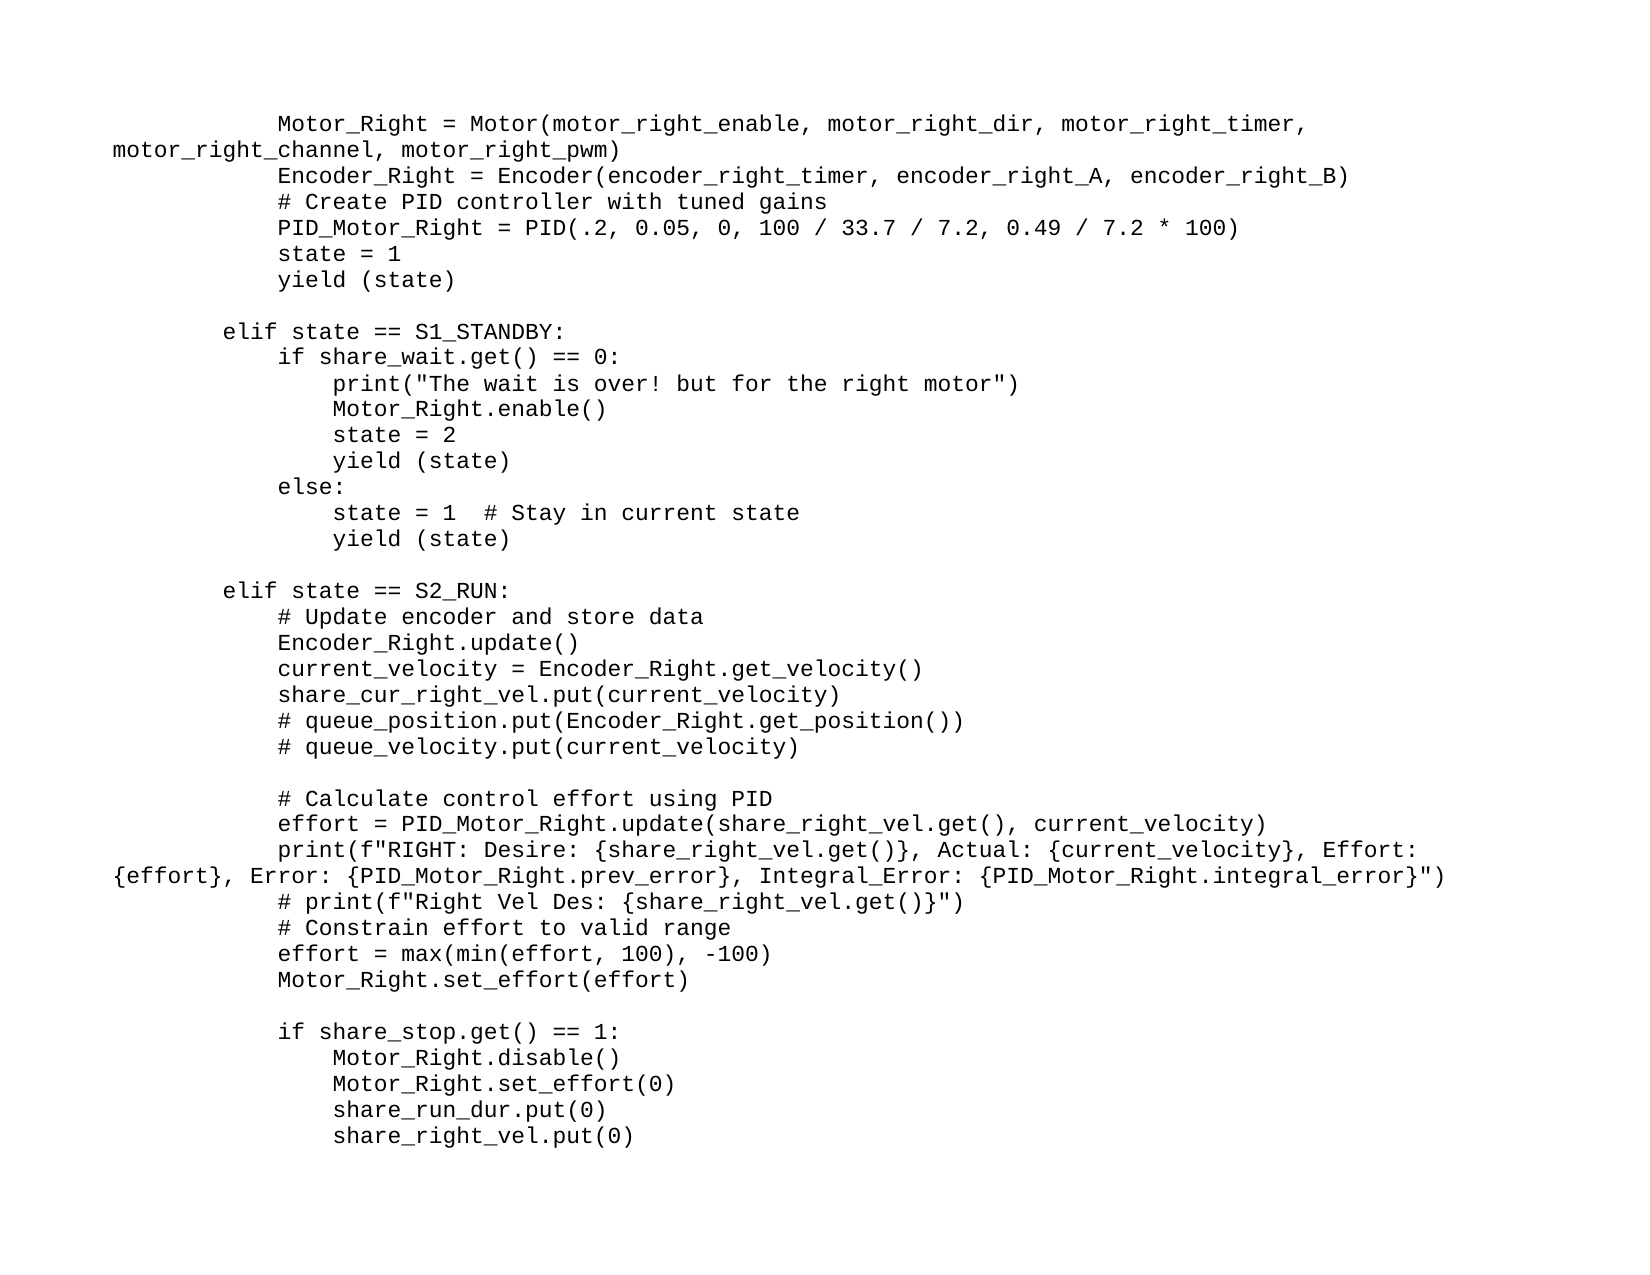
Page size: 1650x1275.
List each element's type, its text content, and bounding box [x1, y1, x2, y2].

text # print(f"Right Vel Des: {share_right_vel.get()}") [112, 891, 1537, 917]
text Motor_Right = Motor(motor_right_enable, motor_right_dir, motor_right_timer, motor_right_channel, motor_right_pwm) [112, 112, 1537, 164]
text # Update encoder and store data [112, 605, 1537, 631]
text yield (state) [112, 450, 1537, 476]
text Encoder_Right.update() [112, 631, 1537, 657]
text Encoder_Right = Encoder(encoder_right_timer, encoder_right_A, encoder_right_B) [112, 164, 1537, 190]
text # Constrain effort to valid range [112, 917, 1537, 942]
text yield (state) [112, 527, 1537, 553]
text elif state == S2_RUN: [112, 579, 1537, 605]
text state = 2 [112, 424, 1537, 450]
text state = 1 # Stay in current state [112, 502, 1537, 527]
text effort = max(min(effort, 100), -100) [112, 942, 1537, 968]
text PID_Motor_Right = PID(.2, 0.05, 0, 100 / 33.7 / 7.2, 0.49 / 7.2 * 100) [112, 216, 1537, 242]
text # Create PID controller with tuned gains [112, 190, 1537, 216]
text # Calculate control effort using PID [112, 787, 1537, 813]
text if share_wait.get() == 0: [112, 346, 1537, 372]
text Motor_Right.disable() [112, 1046, 1537, 1072]
text Motor_Right.set_effort(0) [112, 1072, 1537, 1098]
text print("The wait is over! but for the right motor") [112, 372, 1537, 398]
text else: [112, 476, 1537, 502]
text state = 1 [112, 242, 1537, 268]
text Motor_Right.set_effort(effort) [112, 968, 1537, 994]
text share_right_vel.put(0) [112, 1124, 1537, 1150]
text yield (state) [112, 268, 1537, 294]
text share_cur_right_vel.put(current_velocity) [112, 683, 1537, 709]
text print(f"RIGHT: Desire: {share_right_vel.get()}, Actual: {current_velocity}, Effort: {effort}, Error: {PID_Motor_Right.prev_error}, Integral_Error: {PID_Motor_Right.integral_error}") [112, 839, 1537, 891]
text effort = PID_Motor_Right.update(share_right_vel.get(), current_velocity) [112, 813, 1537, 839]
text share_run_dur.put(0) [112, 1098, 1537, 1124]
text if share_stop.get() == 1: [112, 1020, 1537, 1046]
text # queue_velocity.put(current_velocity) [112, 735, 1537, 761]
text elif state == S1_STANDBY: [112, 320, 1537, 346]
text Motor_Right.enable() [112, 398, 1537, 424]
text current_velocity = Encoder_Right.get_velocity() [112, 657, 1537, 683]
text # queue_position.put(Encoder_Right.get_position()) [112, 709, 1537, 735]
